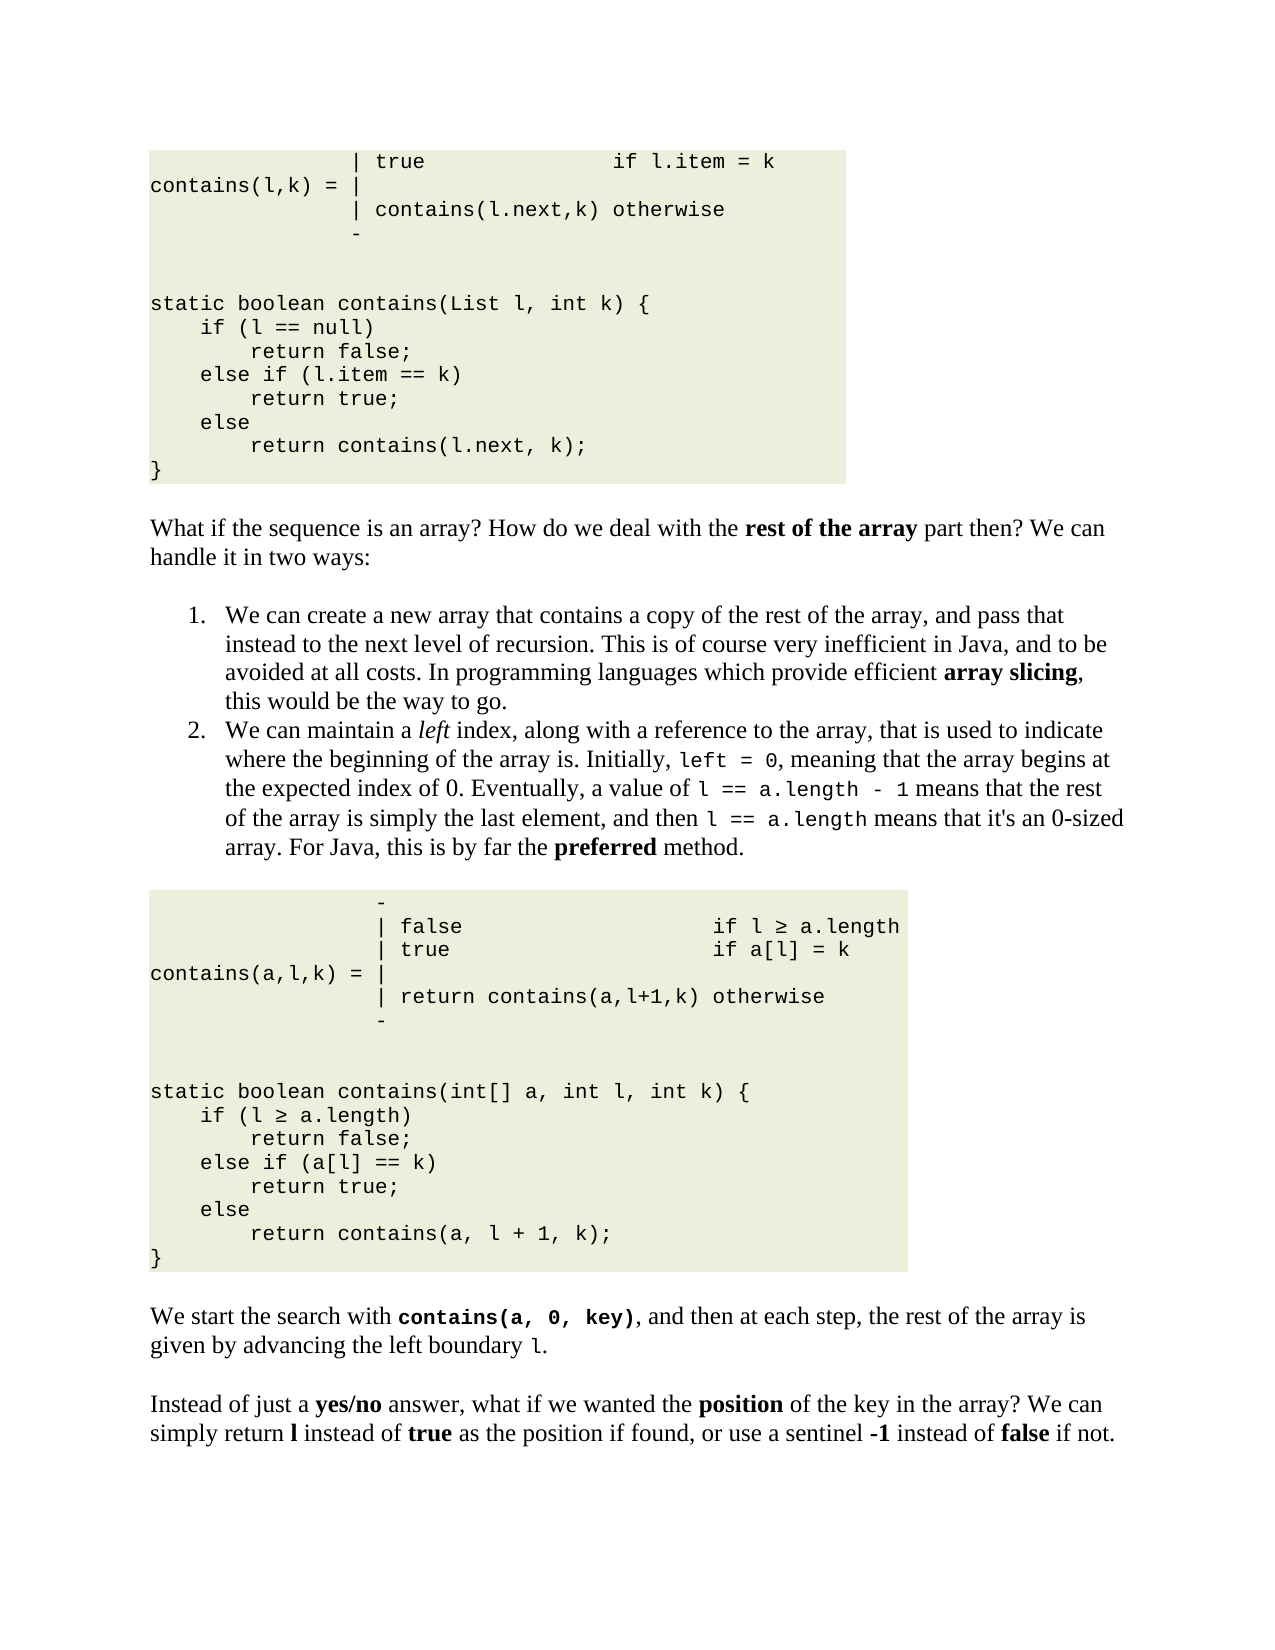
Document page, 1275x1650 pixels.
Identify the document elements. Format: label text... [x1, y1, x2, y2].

list We can create a new array that contains a copy of the rest of the array, and pass that instead to the next level of recursion. This is of course very inefficient in Java, and to be avoided at all costs. In programming languages which provide efficient array slicing, this would be the way to go. [187, 600, 1125, 715]
text Instead of just a yes/no answer, what if we wanted the position of the key in the array? We can simply return l instead of true as the position if found, or use a sentinel -1 instead of false if not. [150, 1389, 1125, 1447]
table_header - | false if l ≥ a.length | true if a[l] = k contains(a,l,k) = | | return contains(a,l+1,k) otherwise - static boolean contains(int[] a, int l, int k) { if (l ≥ a.length) return false; else if (a[l] == k) return true; else return contains(a, l + 1, k); } [149, 890, 908, 1272]
text We start the search with contains(a, 0, key), and then at each step, the rest of the array is given by advancing the left boundary l. [150, 1301, 1125, 1360]
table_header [149, 150, 846, 484]
list We can maintain a left index, along with a reference to the array, that is used to indicate where the beginning of the array is. Initially, left = 0, meaning that the array begins at the expected index of 0. Eventually, a value of l == a.length - 1 means that the rest of the array is simply the last element, and then l == a.length means that it's an 0-sized array. For Java, this is by far the preferred method. [187, 715, 1125, 861]
text What if the sequence is an array? How do we deal with the rest of the array part then? We can handle it in two ways: [150, 513, 1125, 571]
